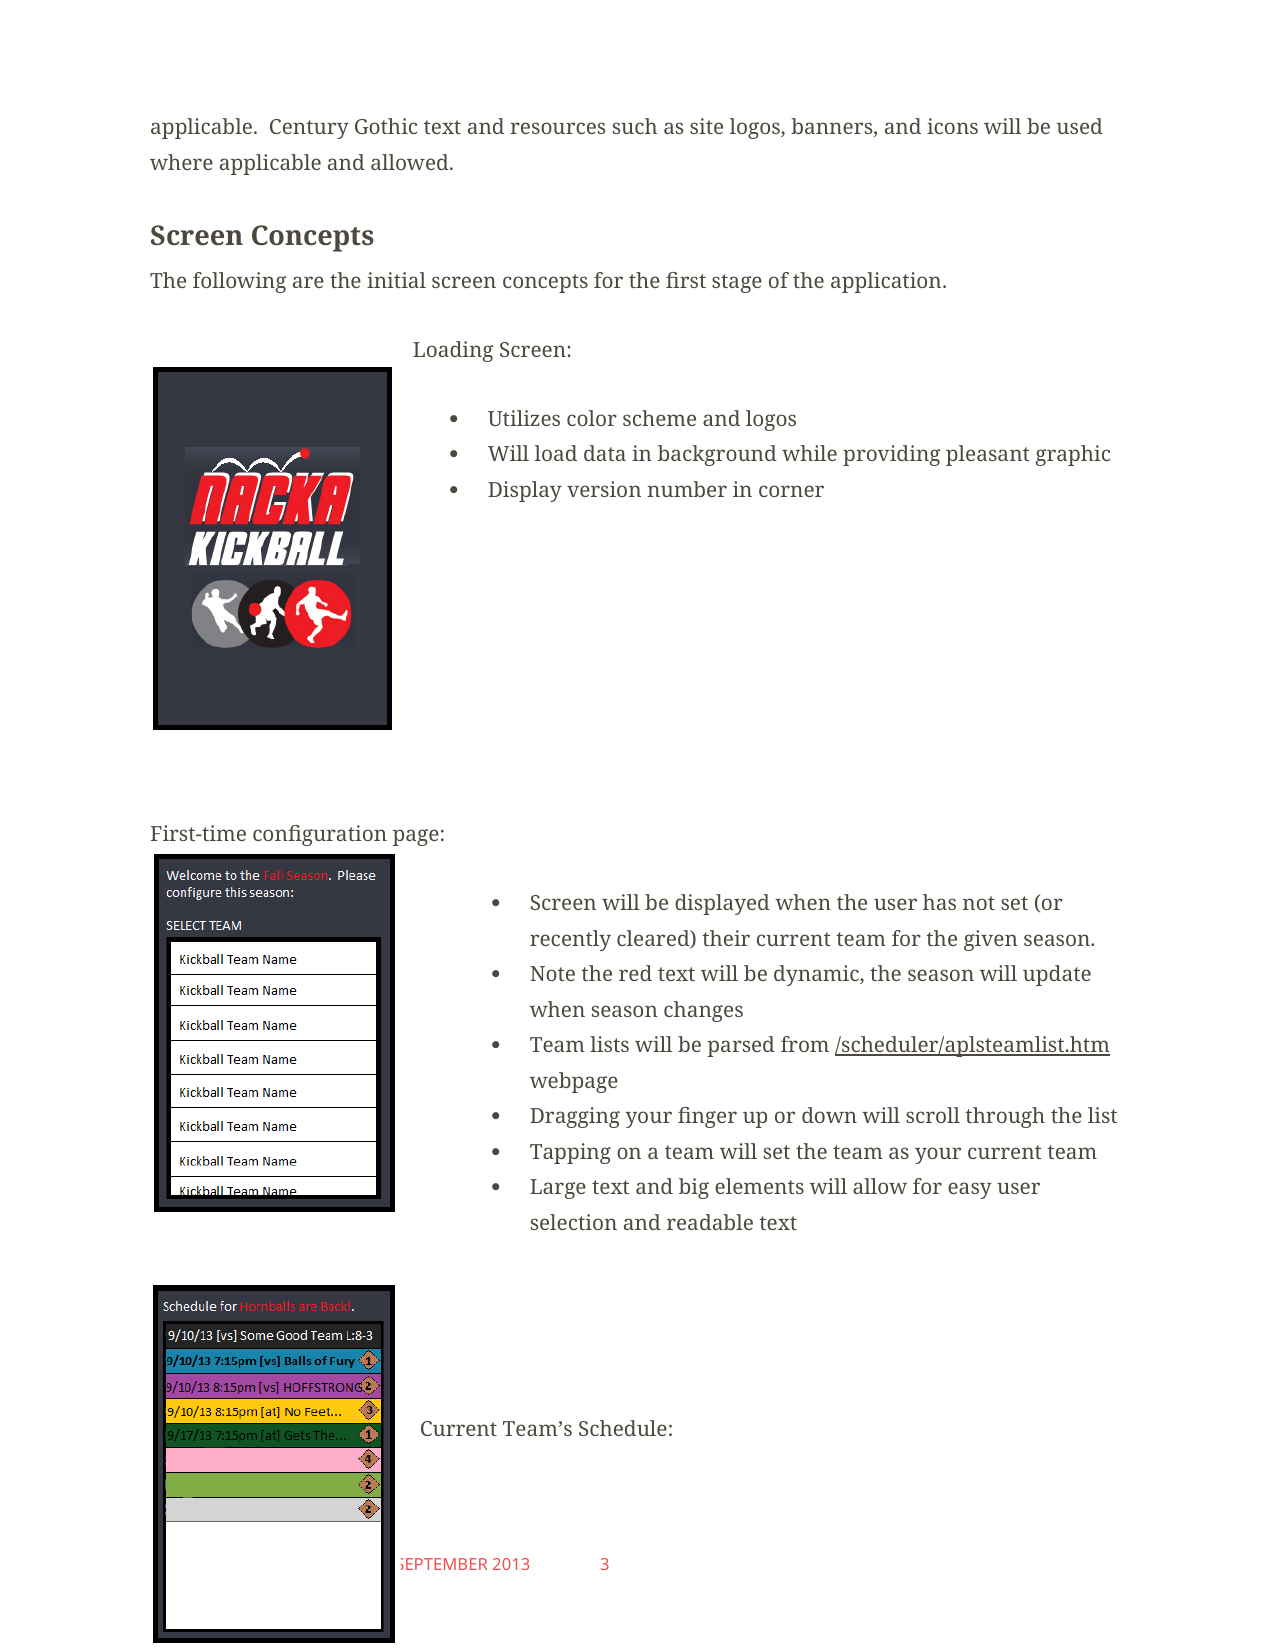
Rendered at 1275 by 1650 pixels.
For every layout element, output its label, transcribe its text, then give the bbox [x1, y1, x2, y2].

picture [148, 361, 394, 734]
text The following are the initial screen concepts for the first stage of the application. [150, 266, 1125, 295]
list Dragging your finger up or down will scroll through the list [399, 1101, 1125, 1130]
list Will load data in background while providing pleasant graphic [394, 439, 1125, 468]
list Large text and big elements will allow for easy user selection and readable text [225, 1172, 1125, 1236]
text Current Team’s Schedule: [401, 1414, 1125, 1443]
list Display version number in corner [394, 475, 1125, 503]
picture [150, 1282, 401, 1650]
list Screen will be displayed when the user has not set (or recently cleared) their current team for the given season. [399, 888, 1125, 952]
list Team lists will be parsed from /scheduler/aplsteamlist.htm webpage [399, 1030, 1125, 1094]
text Loading Screen: [150, 335, 1125, 363]
list Tapping on a team will set the team as your current team [399, 1137, 1125, 1165]
picture [150, 851, 399, 1215]
subtitle Screen Concepts [150, 217, 1125, 254]
list Utilizes color scheme and logos [394, 404, 1125, 432]
list Note the red text will be dynamic, the season will update when season changes [399, 959, 1125, 1023]
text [150, 112, 1125, 176]
text First-time configuration page: [150, 819, 1125, 848]
